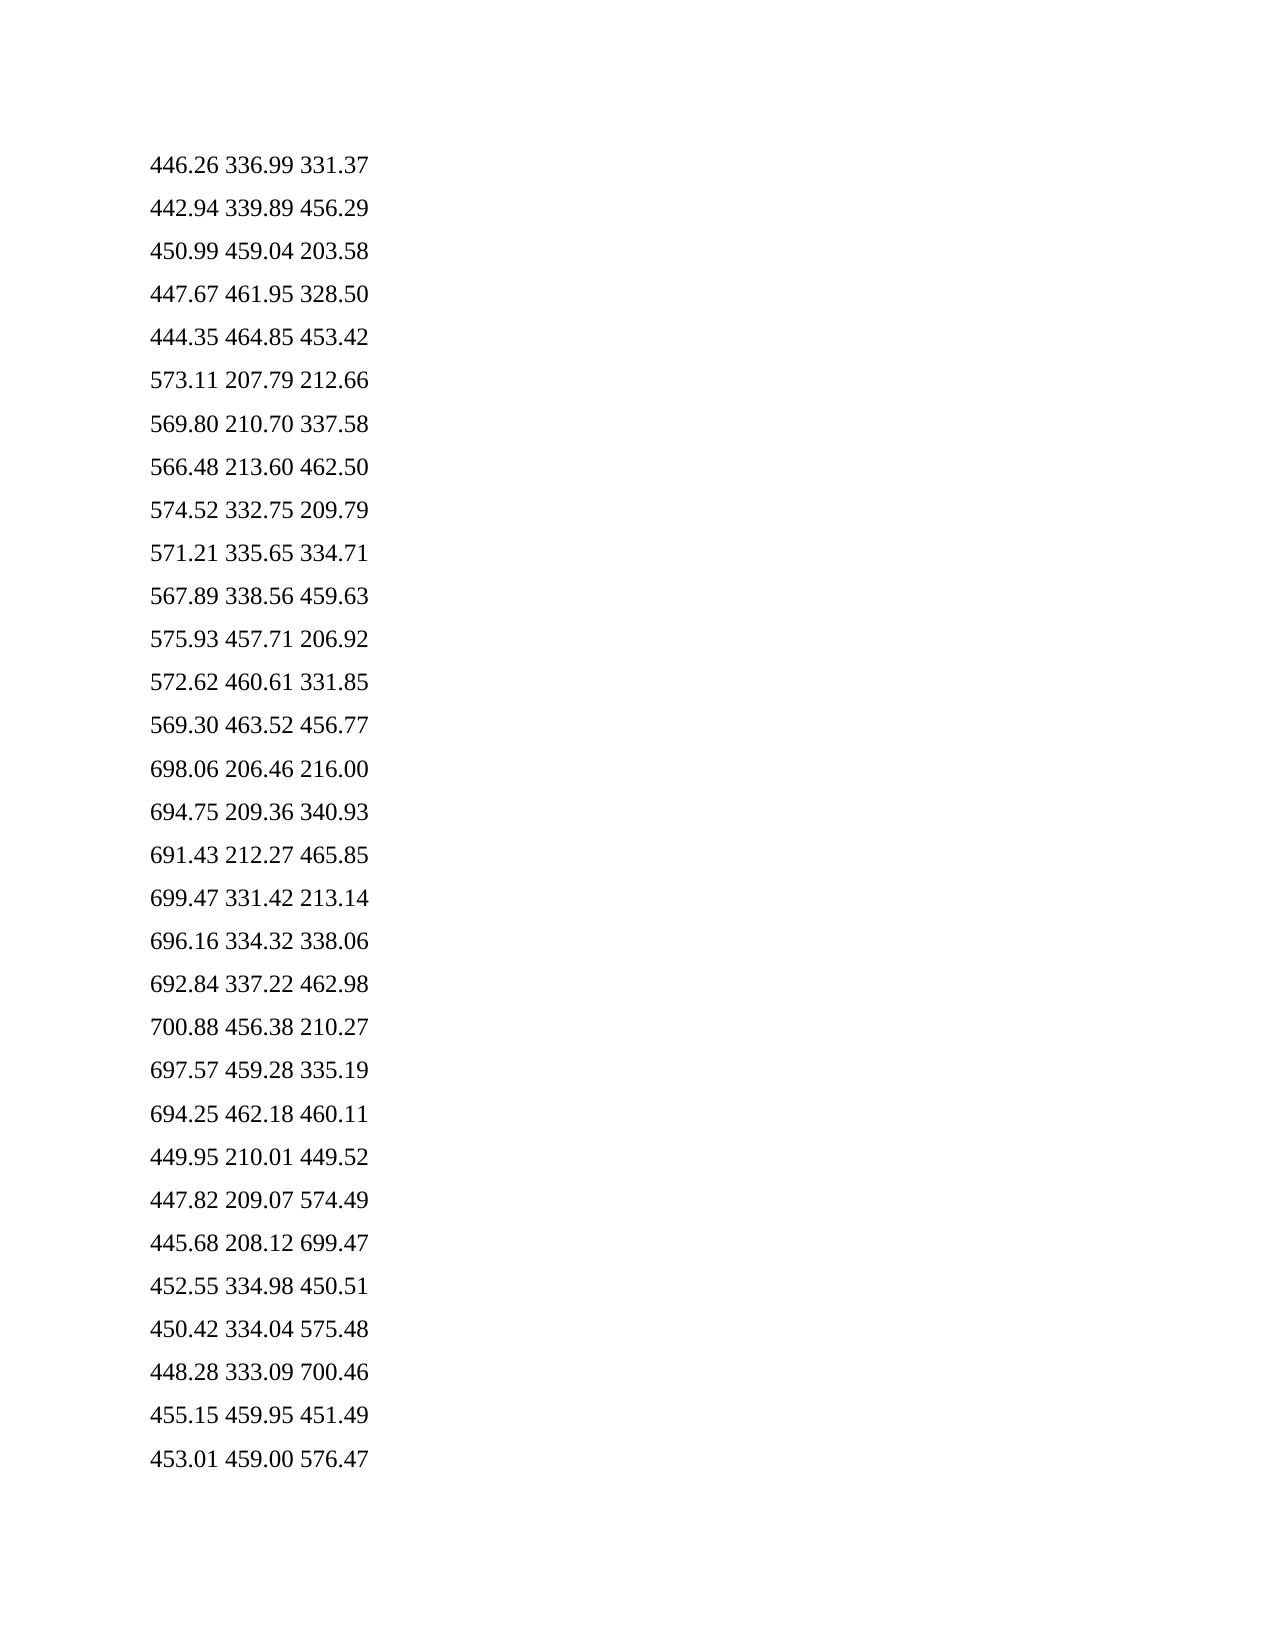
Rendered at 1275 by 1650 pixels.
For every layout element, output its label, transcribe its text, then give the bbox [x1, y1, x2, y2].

text 569.30 463.52 456.77 [150, 711, 1125, 739]
text 452.55 334.98 450.51 [150, 1271, 1125, 1300]
text 447.82 209.07 574.49 [150, 1185, 1125, 1214]
text 571.21 335.65 334.71 [150, 538, 1125, 567]
text 449.95 210.01 449.52 [150, 1142, 1125, 1171]
text 442.94 339.89 456.29 [150, 193, 1125, 222]
text 572.62 460.61 331.85 [150, 667, 1125, 696]
text 448.28 333.09 700.46 [150, 1357, 1125, 1386]
text 450.99 459.04 203.58 [150, 236, 1125, 265]
text 700.88 456.38 210.27 [150, 1012, 1125, 1041]
text 691.43 212.27 465.85 [150, 840, 1125, 869]
text 696.16 334.32 338.06 [150, 926, 1125, 955]
text 450.42 334.04 575.48 [150, 1314, 1125, 1343]
text 453.01 459.00 576.47 [150, 1444, 1125, 1472]
text 575.93 457.71 206.92 [150, 624, 1125, 653]
text 699.47 331.42 213.14 [150, 883, 1125, 912]
text 697.57 459.28 335.19 [150, 1056, 1125, 1084]
text 573.11 207.79 212.66 [150, 366, 1125, 394]
text 567.89 338.56 459.63 [150, 581, 1125, 610]
text 692.84 337.22 462.98 [150, 969, 1125, 998]
text 574.52 332.75 209.79 [150, 495, 1125, 524]
text 698.06 206.46 216.00 [150, 754, 1125, 782]
text 445.68 208.12 699.47 [150, 1228, 1125, 1257]
text 447.67 461.95 328.50 [150, 279, 1125, 308]
text 446.26 336.99 331.37 [150, 150, 1125, 179]
text 694.75 209.36 340.93 [150, 797, 1125, 826]
text 455.15 459.95 451.49 [150, 1401, 1125, 1429]
text 569.80 210.70 337.58 [150, 409, 1125, 437]
text 694.25 462.18 460.11 [150, 1099, 1125, 1127]
text 566.48 213.60 462.50 [150, 452, 1125, 481]
text 444.35 464.85 453.42 [150, 322, 1125, 351]
